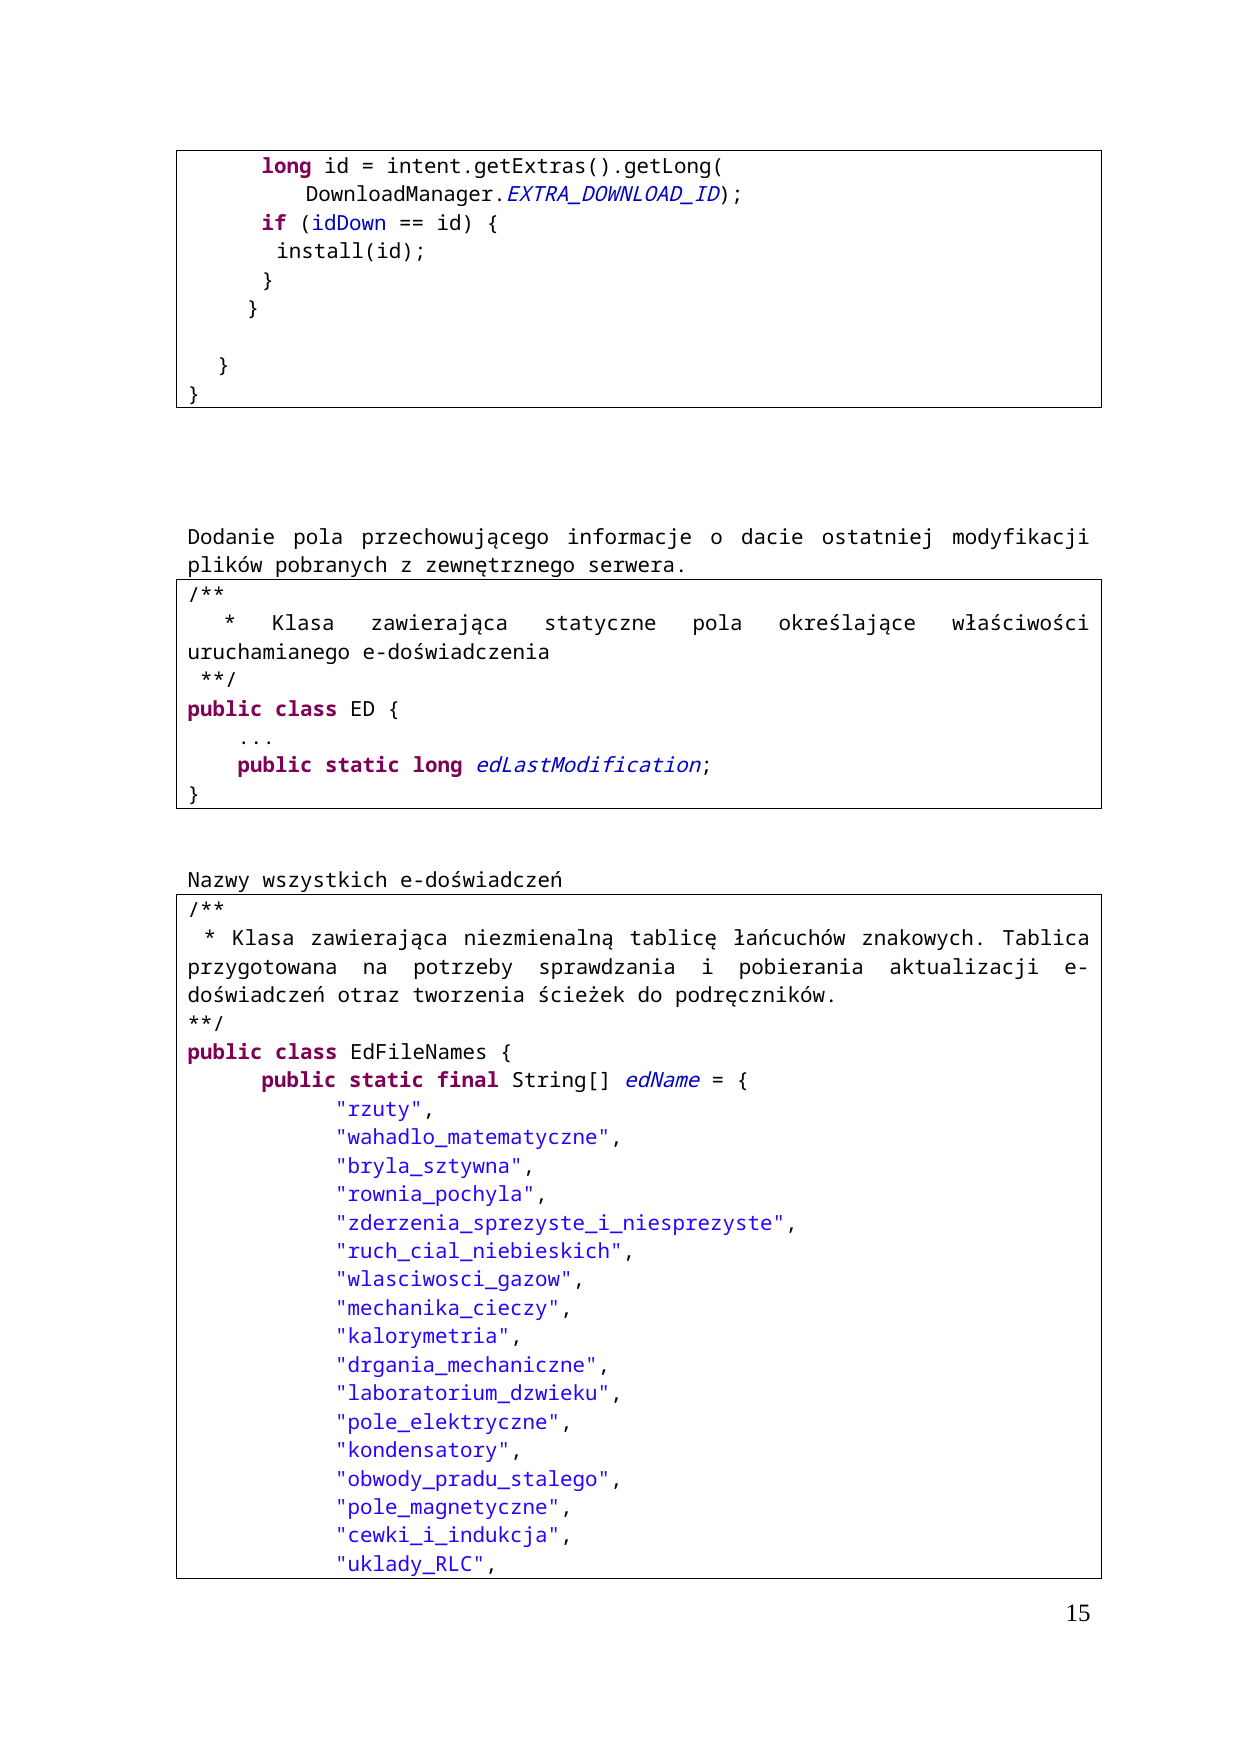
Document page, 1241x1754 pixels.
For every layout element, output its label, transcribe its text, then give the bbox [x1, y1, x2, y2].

table_header /** * Klasa zawierająca statyczne pola określające właściwości uruchamianego e-doświadczenia **/ public class ED { ... public static long edLastModification; } [177, 580, 1101, 807]
text Nazwy wszystkich e-doświadczeń [187, 865, 1090, 894]
text Dodanie pola przechowującego informacje o dacie ostatniej modyfikacji plików pobranych z zewnętrznego serwera. [187, 522, 1090, 579]
